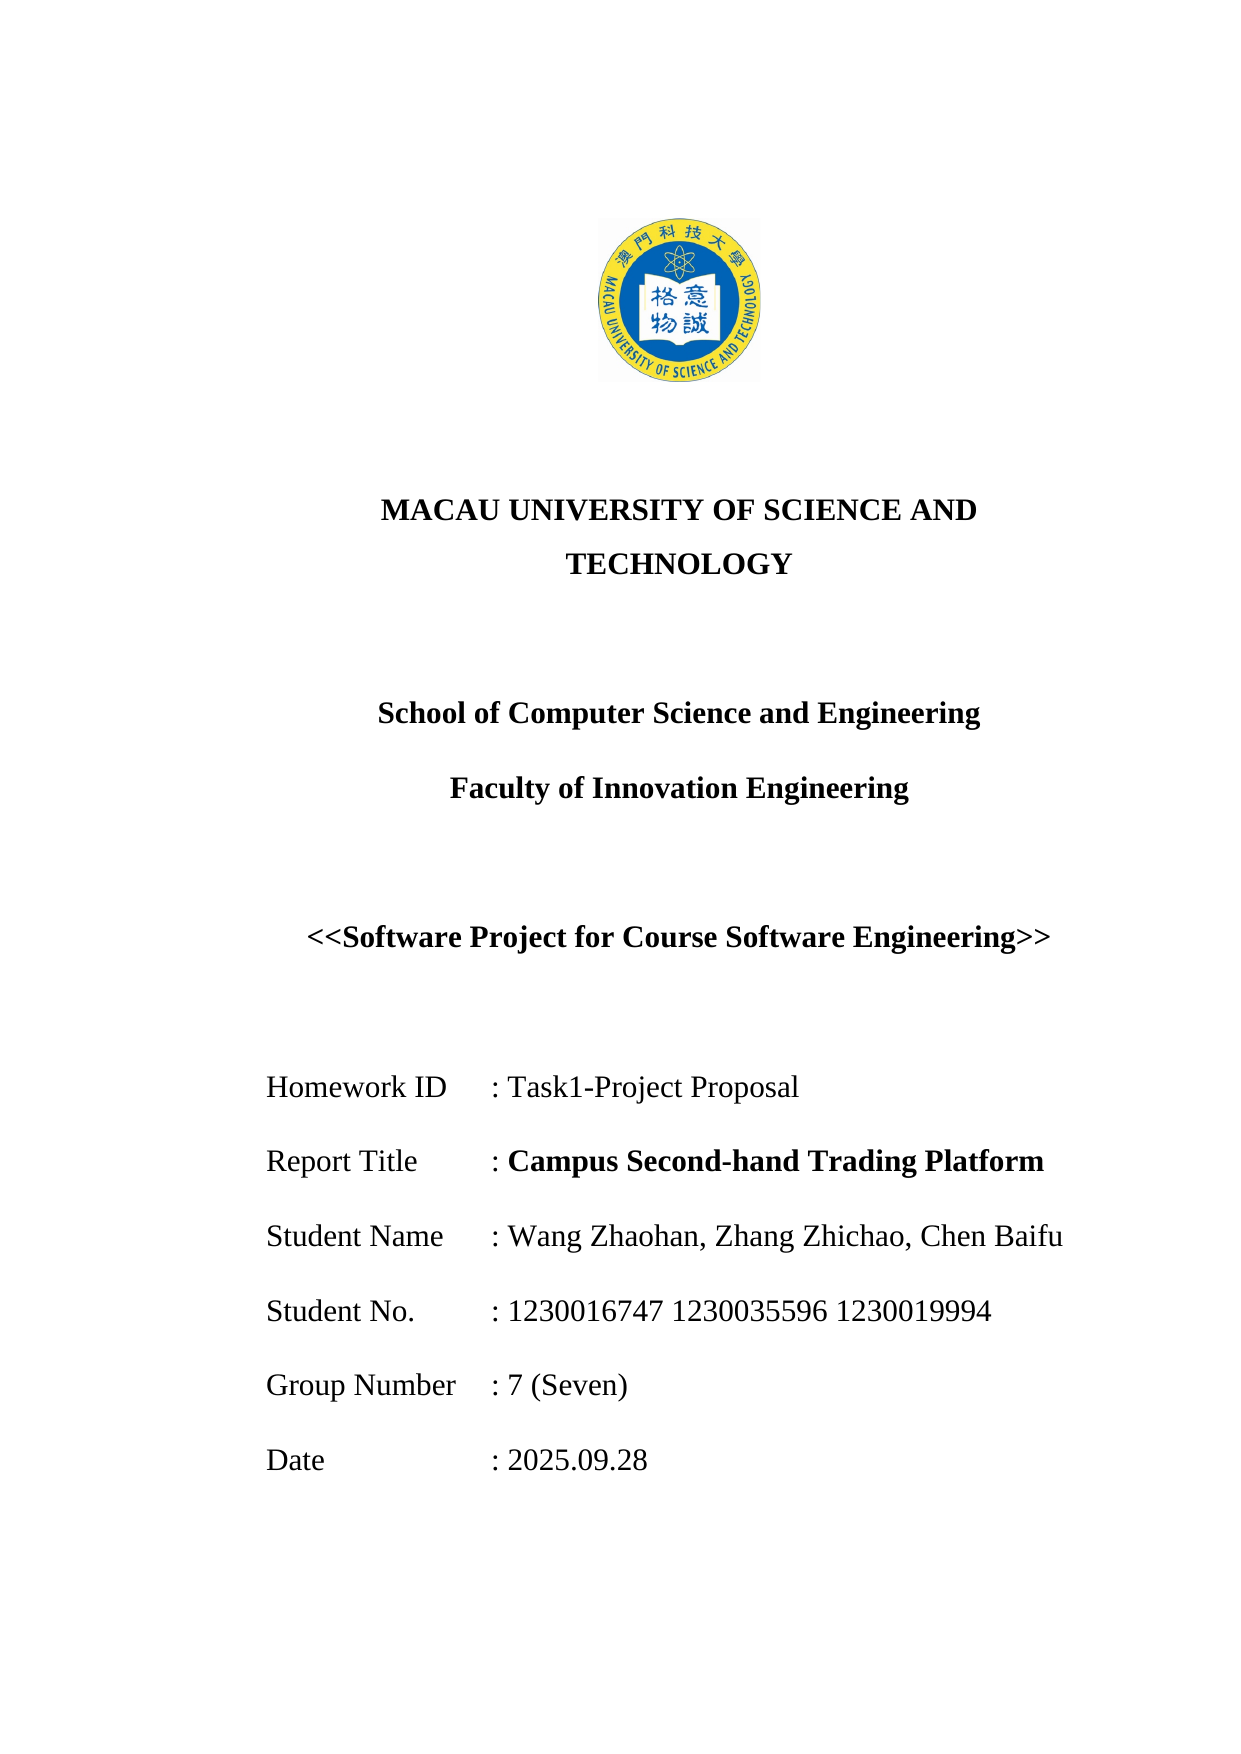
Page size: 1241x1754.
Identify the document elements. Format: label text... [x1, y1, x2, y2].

text School of Computer Science and Engineering [266, 694, 1092, 730]
picture [598, 218, 761, 382]
text Group Number : 7 (Seven) [266, 1367, 1092, 1402]
text Student No. : 1230016747 1230035596 1230019994 [266, 1292, 1092, 1328]
text Homework ID : Task1-Project Proposal [266, 1068, 1092, 1104]
text MACAU UNIVERSITY OF SCIENCE AND TECHNOLOGY [266, 491, 1092, 581]
text <<Software Project for Course Software Engineering>> [266, 918, 1092, 954]
text Report Title : Campus Second-hand Trading Platform [266, 1142, 1092, 1178]
text Date : 2025.09.28 [266, 1441, 1092, 1477]
text Student Name : Wang Zhaohan, Zhang Zhichao, Chen Baifu [266, 1217, 1092, 1253]
text Faculty of Innovation Engineering [266, 769, 1092, 805]
